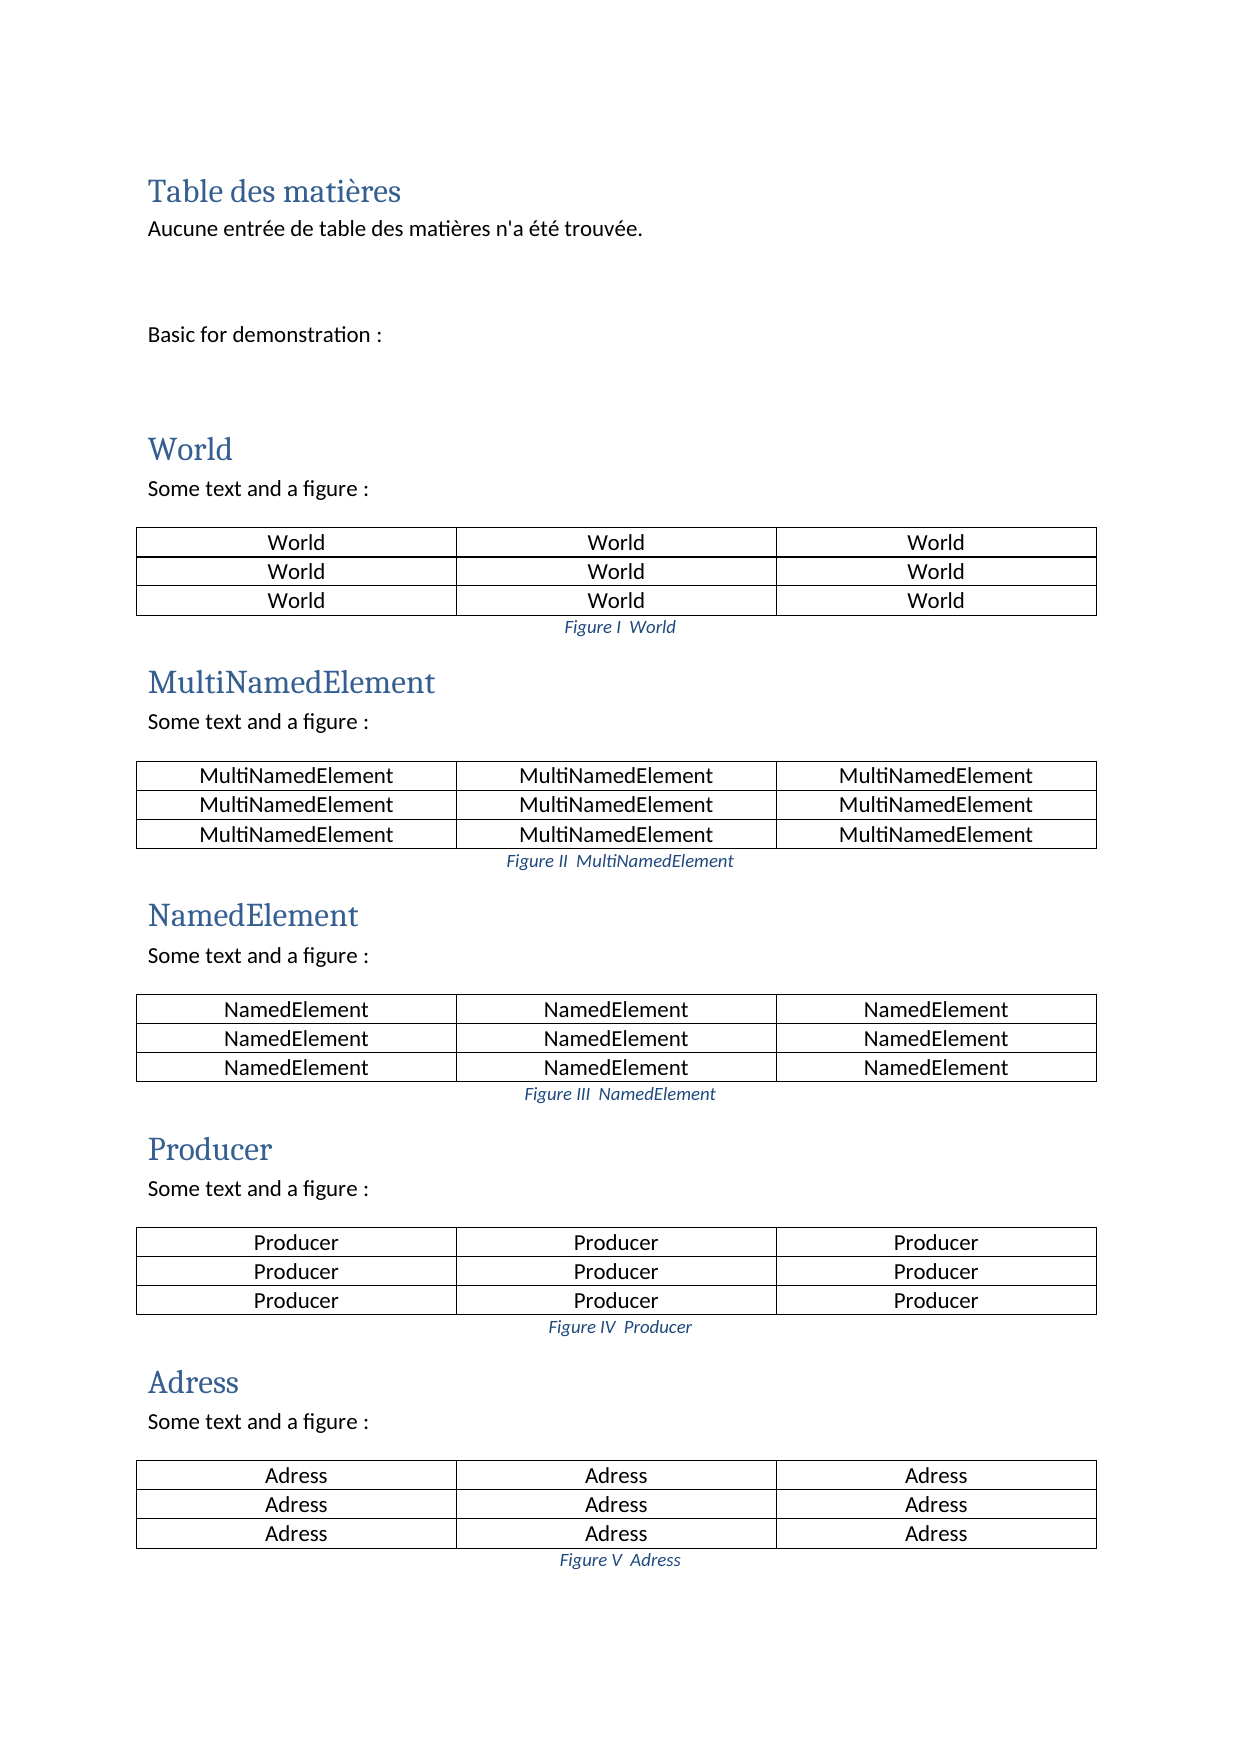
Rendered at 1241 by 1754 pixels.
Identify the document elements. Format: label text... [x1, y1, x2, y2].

subtitle NamedElement [148, 897, 1093, 935]
table_cell World [457, 586, 776, 614]
table_header Producer [457, 1228, 776, 1256]
table_cell Producer [137, 1257, 456, 1285]
table_cell NamedElement [777, 1024, 1096, 1052]
text Some text and a figure : [148, 474, 1093, 502]
table_header MultiNamedElement [457, 762, 776, 789]
table_cell World [457, 558, 776, 585]
table_cell MultiNamedElement [137, 791, 456, 819]
table_cell NamedElement [457, 1053, 776, 1081]
text Figure III NamedElement [148, 1082, 1093, 1105]
table_cell MultiNamedElement [457, 791, 776, 819]
table_header NamedElement [137, 995, 456, 1023]
table_cell Producer [777, 1286, 1096, 1314]
text Figure IV Producer [148, 1315, 1093, 1338]
table_cell Adress [137, 1519, 456, 1547]
text Figure V Adress [148, 1549, 1093, 1571]
table_cell Producer [457, 1286, 776, 1314]
table_cell Adress [457, 1519, 776, 1547]
table_cell World [777, 558, 1096, 585]
subtitle MultiNamedElement [148, 663, 1093, 702]
text Some text and a figure : [148, 1174, 1093, 1202]
text Some text and a figure : [148, 1407, 1093, 1435]
table_cell World [137, 558, 456, 585]
table_header World [137, 528, 456, 556]
table_cell Adress [777, 1519, 1096, 1547]
table_cell Producer [777, 1257, 1096, 1285]
subtitle World [148, 430, 1093, 468]
table_header Producer [137, 1228, 456, 1256]
table_cell MultiNamedElement [777, 820, 1096, 848]
table_cell MultiNamedElement [457, 820, 776, 848]
table_cell MultiNamedElement [777, 791, 1096, 819]
table_header Adress [777, 1461, 1096, 1489]
table_cell Producer [137, 1286, 456, 1314]
text Figure II MultiNamedElement [148, 849, 1093, 872]
table_cell MultiNamedElement [137, 820, 456, 848]
table_header MultiNamedElement [777, 762, 1096, 789]
table_cell Adress [777, 1490, 1096, 1518]
table_cell Producer [457, 1257, 776, 1285]
table_cell NamedElement [137, 1024, 456, 1052]
text Some text and a figure : [148, 707, 1093, 736]
text Some text and a figure : [148, 941, 1093, 969]
table_header NamedElement [777, 995, 1096, 1023]
table_header Producer [777, 1228, 1096, 1256]
text Figure I World [148, 616, 1093, 638]
table_header Adress [457, 1461, 776, 1489]
table_header NamedElement [457, 995, 776, 1023]
table_cell World [777, 586, 1096, 614]
table_cell World [137, 586, 456, 614]
table_cell Adress [457, 1490, 776, 1518]
subtitle Adress [148, 1363, 1093, 1401]
table_header MultiNamedElement [137, 762, 456, 789]
table_cell NamedElement [137, 1053, 456, 1081]
table_cell NamedElement [457, 1024, 776, 1052]
table_header World [777, 528, 1096, 556]
text Basic for demonstration : [148, 320, 1093, 348]
table_header Adress [137, 1461, 456, 1489]
table_header World [457, 528, 776, 556]
table_cell Adress [137, 1490, 456, 1518]
subtitle Producer [148, 1130, 1093, 1168]
table_cell NamedElement [777, 1053, 1096, 1081]
